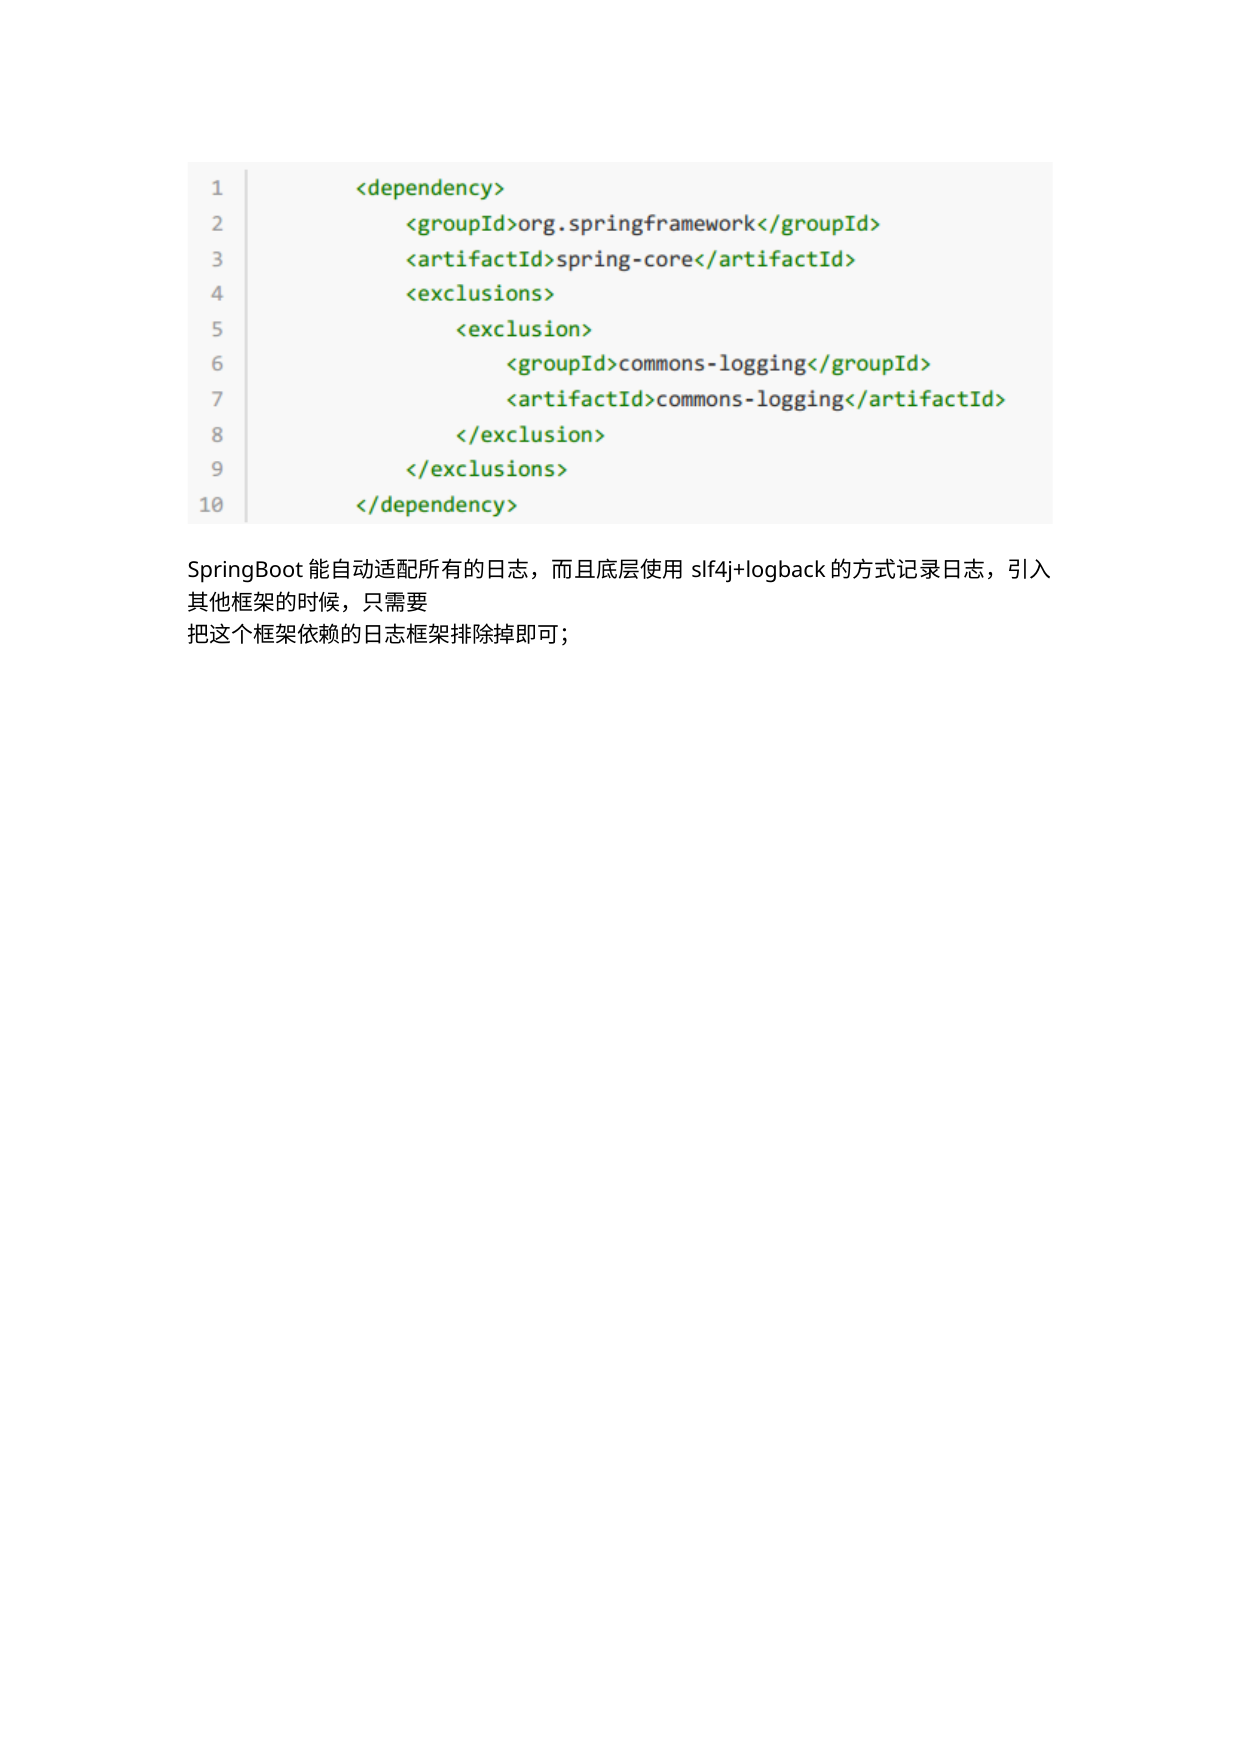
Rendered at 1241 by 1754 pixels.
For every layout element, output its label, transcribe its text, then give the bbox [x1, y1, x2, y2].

text SpringBoot能自动适配所有的日志，而且底层使用slf4j+logback的方式记录日志，引入其他框架的时候，只需要 [187, 552, 1053, 617]
text 把这个框架依赖的日志框架排除掉即可； [187, 617, 1053, 649]
picture [187, 162, 1053, 524]
